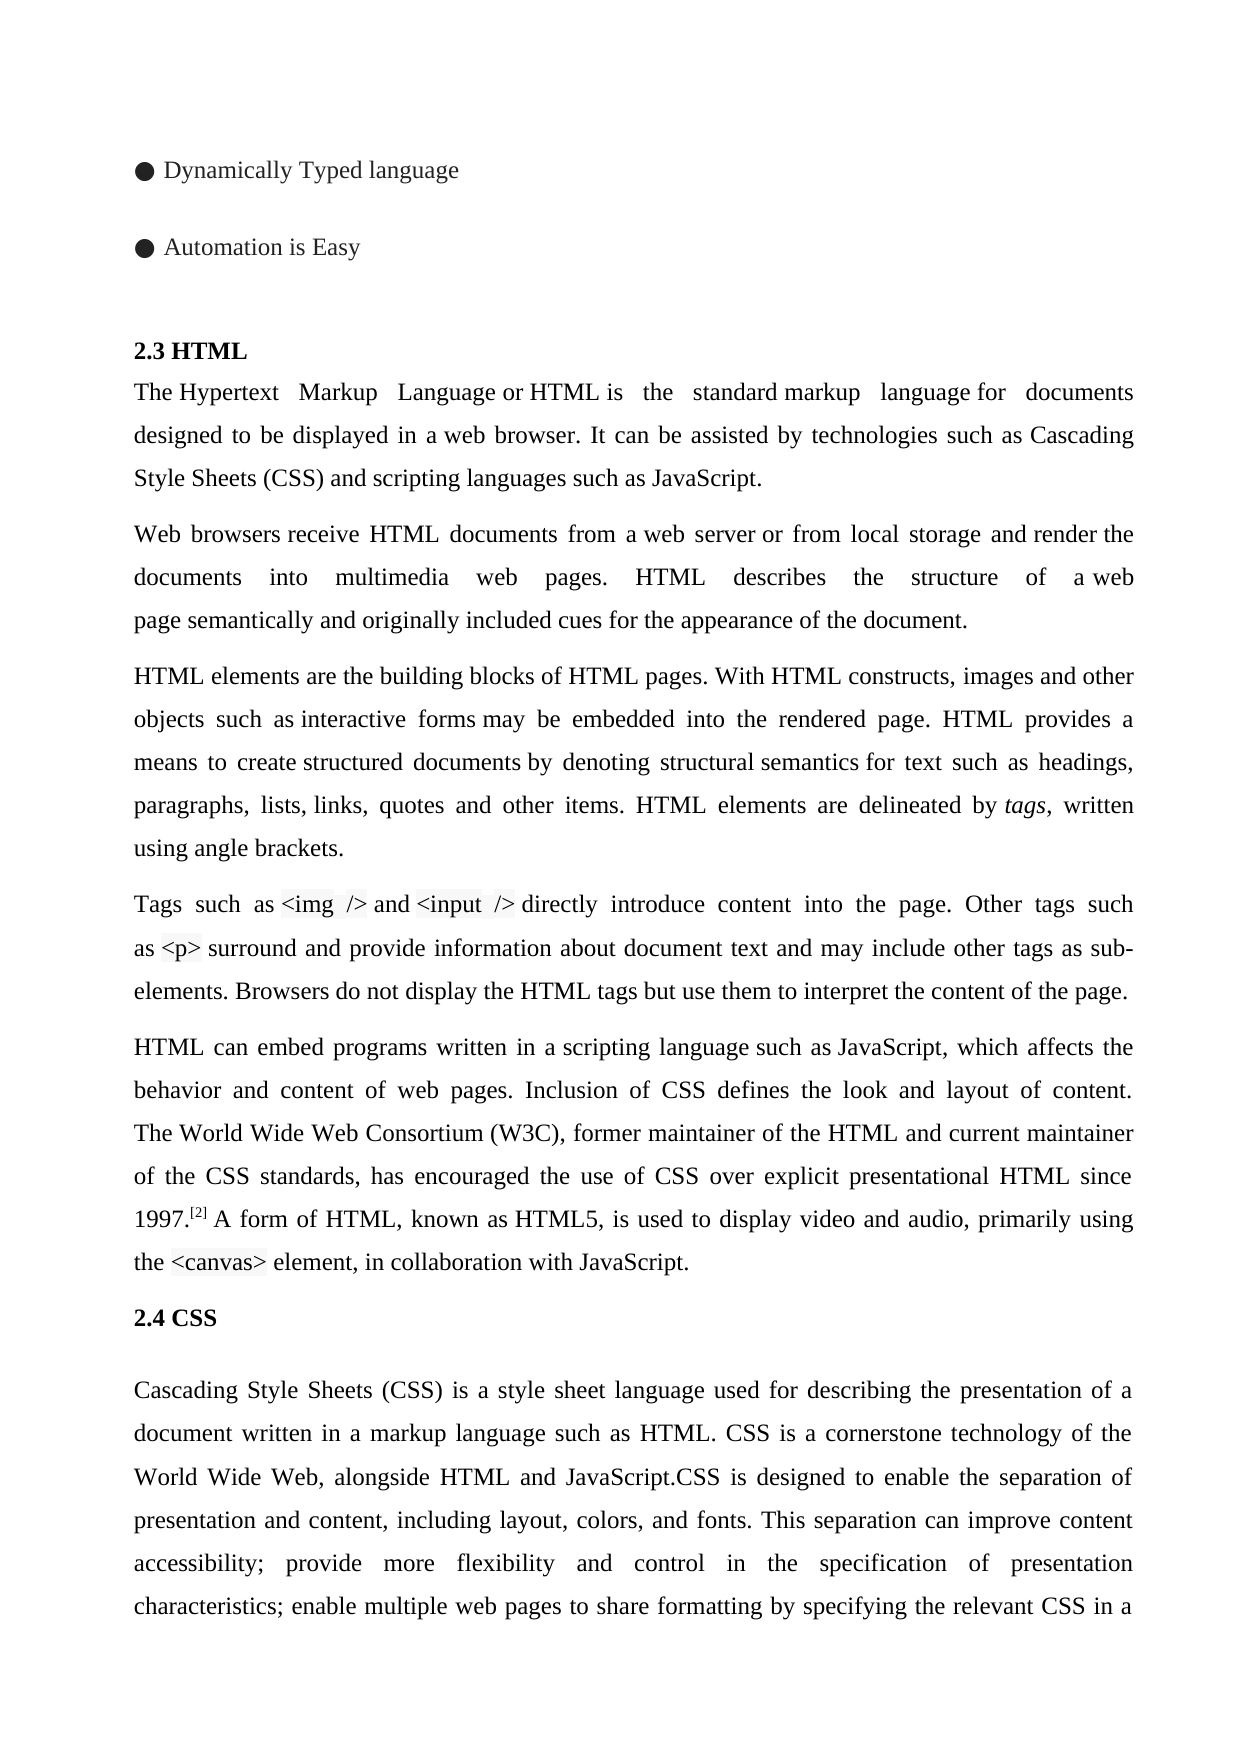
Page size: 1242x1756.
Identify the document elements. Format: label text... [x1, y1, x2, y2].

text The Hypertext Markup Language or HTML is the standard markup language for documents designed to be displayed in a web browser. It can be assisted by technologies such as Cascading Style Sheets (CSS) and scripting languages such as JavaScript. [134, 377, 1134, 492]
text Tags such as <img /> and <input /> directly introduce content into the page. Other tags such as <p> surround and provide information about document text and may include other tags as sub-elements. Browsers do not display the HTML tags but use them to interpret the content of the page. [134, 889, 1134, 1005]
text HTML can embed programs written in a scripting language such as JavaScript, which affects the behavior and content of web pages. Inclusion of CSS defines the look and layout of content. The World Wide Web Consortium (W3C), former maintainer of the HTML and current maintainer of the CSS standards, has encouraged the use of CSS over explicit presentational HTML since 1997.[2] A form of HTML, known as HTML5, is used to display video and audio, primarily using the <canvas> element, in collaboration with JavaScript. [134, 1032, 1134, 1276]
list Automation is Easy [134, 218, 1134, 270]
text 2.4 CSS [134, 1303, 1134, 1332]
list Dynamically Typed language [134, 142, 1134, 193]
text HTML elements are the building blocks of HTML pages. With HTML constructs, images and other objects such as interactive forms may be embedded into the rendered page. HTML provides a means to create structured documents by denoting structural semantics for text such as headings, paragraphs, lists, links, quotes and other items. HTML elements are delineated by tags, written using angle brackets. [134, 661, 1134, 862]
text 2.3 HTML [134, 336, 1134, 365]
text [134, 1375, 1134, 1620]
text Web browsers receive HTML documents from a web server or from local storage and render the documents into multimedia web pages. HTML describes the structure of a web page semantically and originally included cues for the appearance of the document. [134, 519, 1134, 634]
